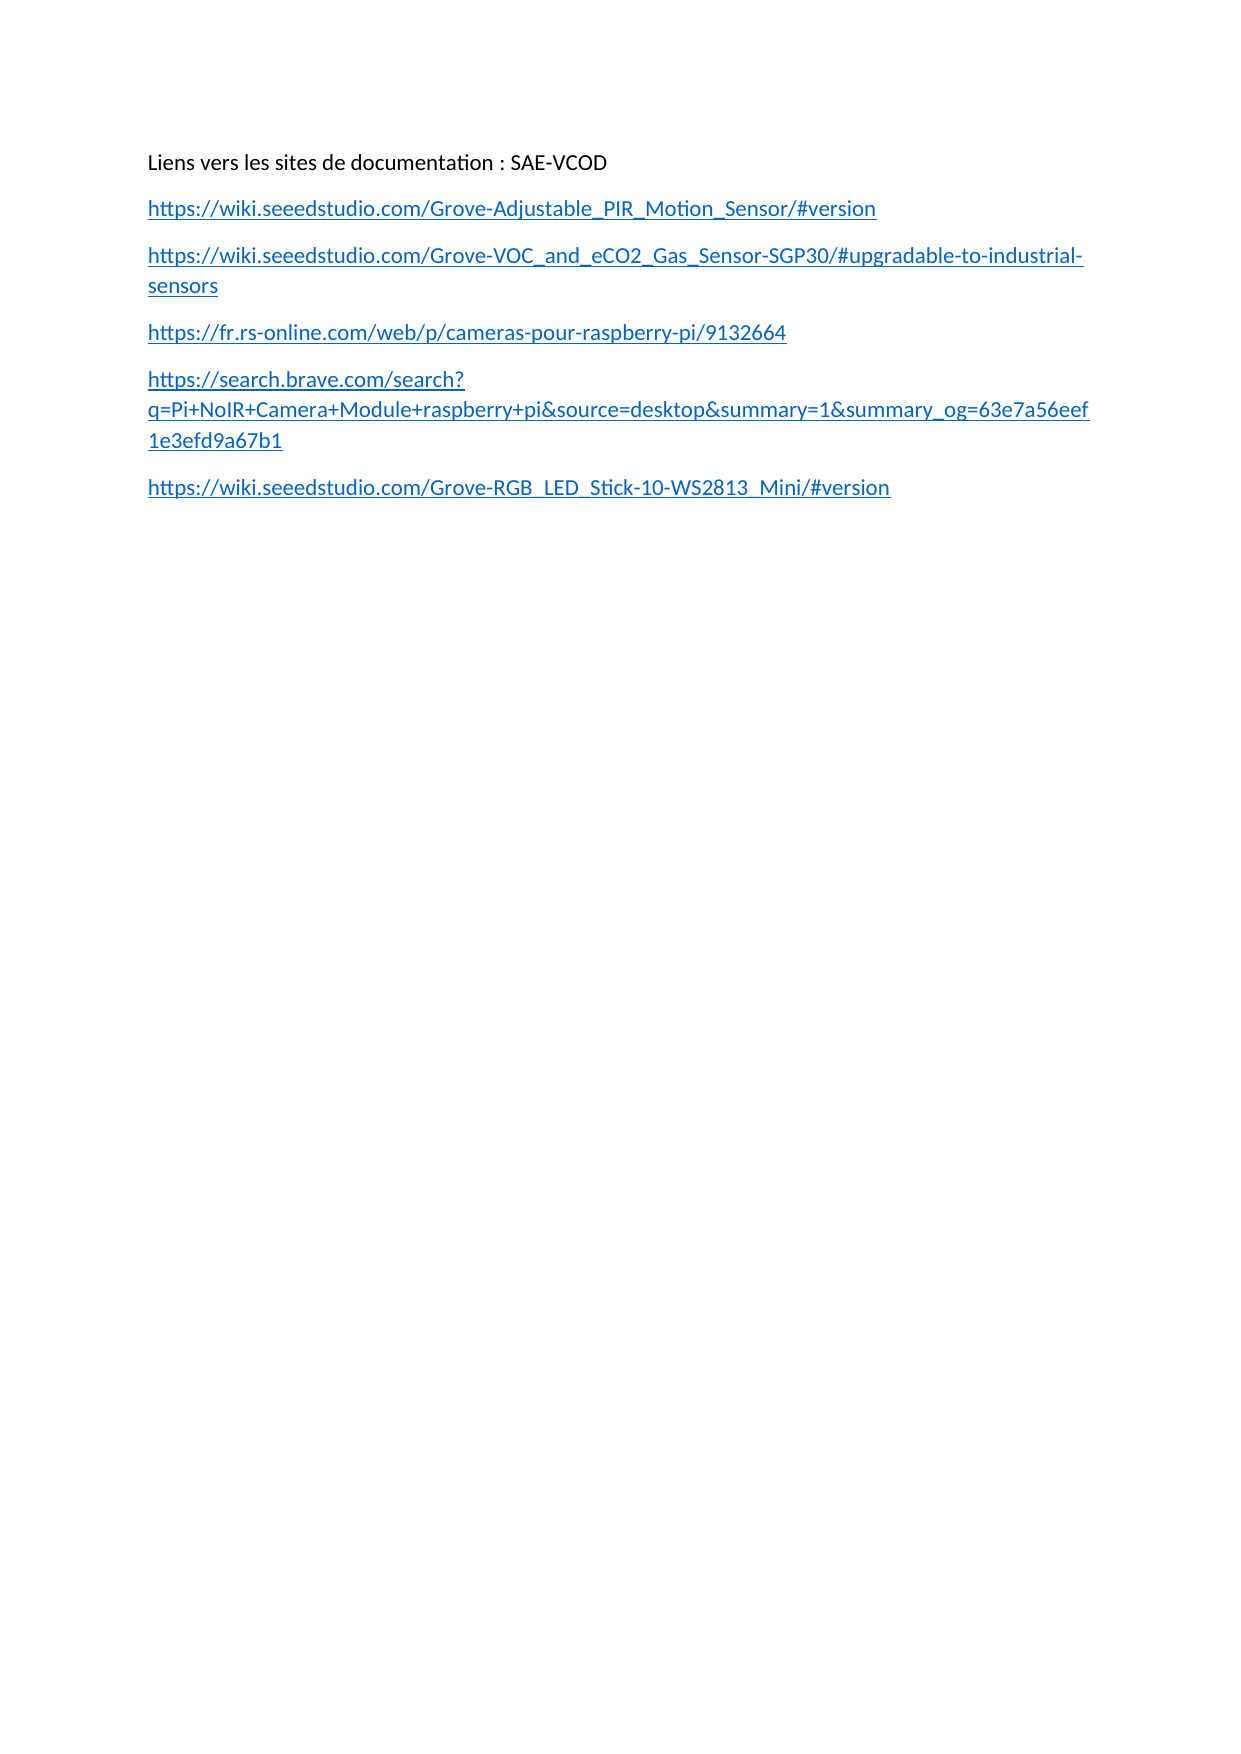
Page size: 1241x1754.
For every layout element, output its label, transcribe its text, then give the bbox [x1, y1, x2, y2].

text https://search.brave.com/search?q=Pi+NoIR+Camera+Module+raspberry+pi&source=desktop&summary=1&summary_og=63e7a56eef1e3efd9a67b1 [148, 365, 1093, 454]
text Liens vers les sites de documentation : SAE-VCOD [148, 148, 1093, 176]
text https://wiki.seeedstudio.com/Grove-Adjustable_PIR_Motion_Sensor/#version [148, 194, 1093, 222]
text https://fr.rs-online.com/web/p/cameras-pour-raspberry-pi/9132664 [148, 318, 1093, 346]
text https://wiki.seeedstudio.com/Grove-RGB_LED_Stick-10-WS2813_Mini/#version [148, 473, 1093, 501]
text https://wiki.seeedstudio.com/Grove-VOC_and_eCO2_Gas_Sensor-SGP30/#upgradable-to-industrial-sensors [148, 241, 1093, 299]
